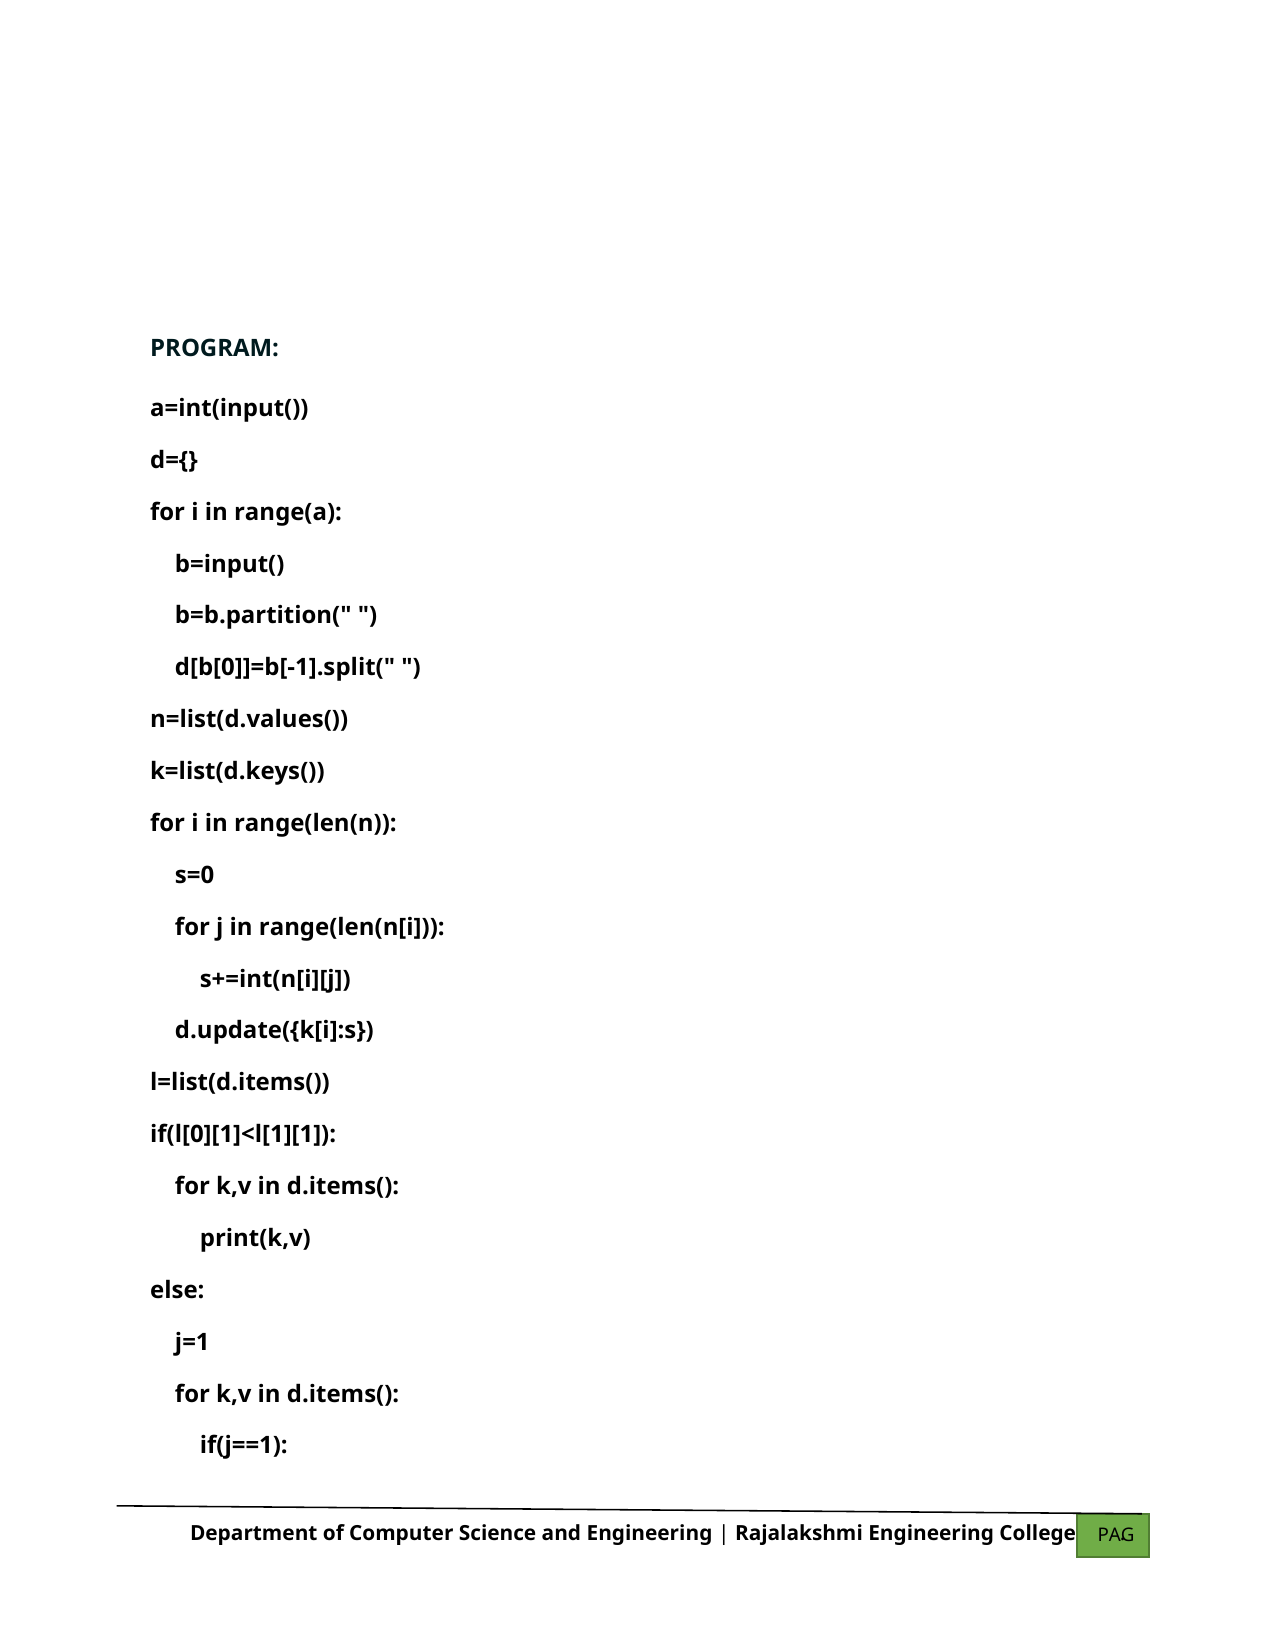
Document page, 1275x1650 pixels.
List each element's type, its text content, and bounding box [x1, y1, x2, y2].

text d={} [150, 443, 1125, 475]
text d[b[0]]=b[-1].split(" ") [150, 650, 1125, 683]
text j=1 [150, 1324, 1125, 1357]
text a=int(input()) [150, 391, 1125, 423]
text n=list(d.values()) [150, 702, 1125, 735]
text if(j==1): [150, 1428, 1125, 1461]
text b=input() [150, 546, 1125, 579]
text else: [150, 1273, 1125, 1305]
text k=list(d.keys()) [150, 754, 1125, 787]
text s+=int(n[i][j]) [150, 961, 1125, 994]
text for k,v in d.items(): [150, 1376, 1125, 1409]
text for k,v in d.items(): [150, 1169, 1125, 1202]
text s=0 [150, 858, 1125, 890]
text PROGRAM: [150, 331, 1125, 363]
text for j in range(len(n[i])): [150, 909, 1125, 942]
text for i in range(a): [150, 494, 1125, 527]
text for i in range(len(n)): [150, 806, 1125, 838]
text d.update({k[i]:s}) [150, 1013, 1125, 1046]
text if(l[0][1]<l[1][1]): [150, 1117, 1125, 1150]
text b=b.partition(" ") [150, 598, 1125, 631]
text print(k,v) [150, 1221, 1125, 1253]
text l=list(d.items()) [150, 1065, 1125, 1098]
